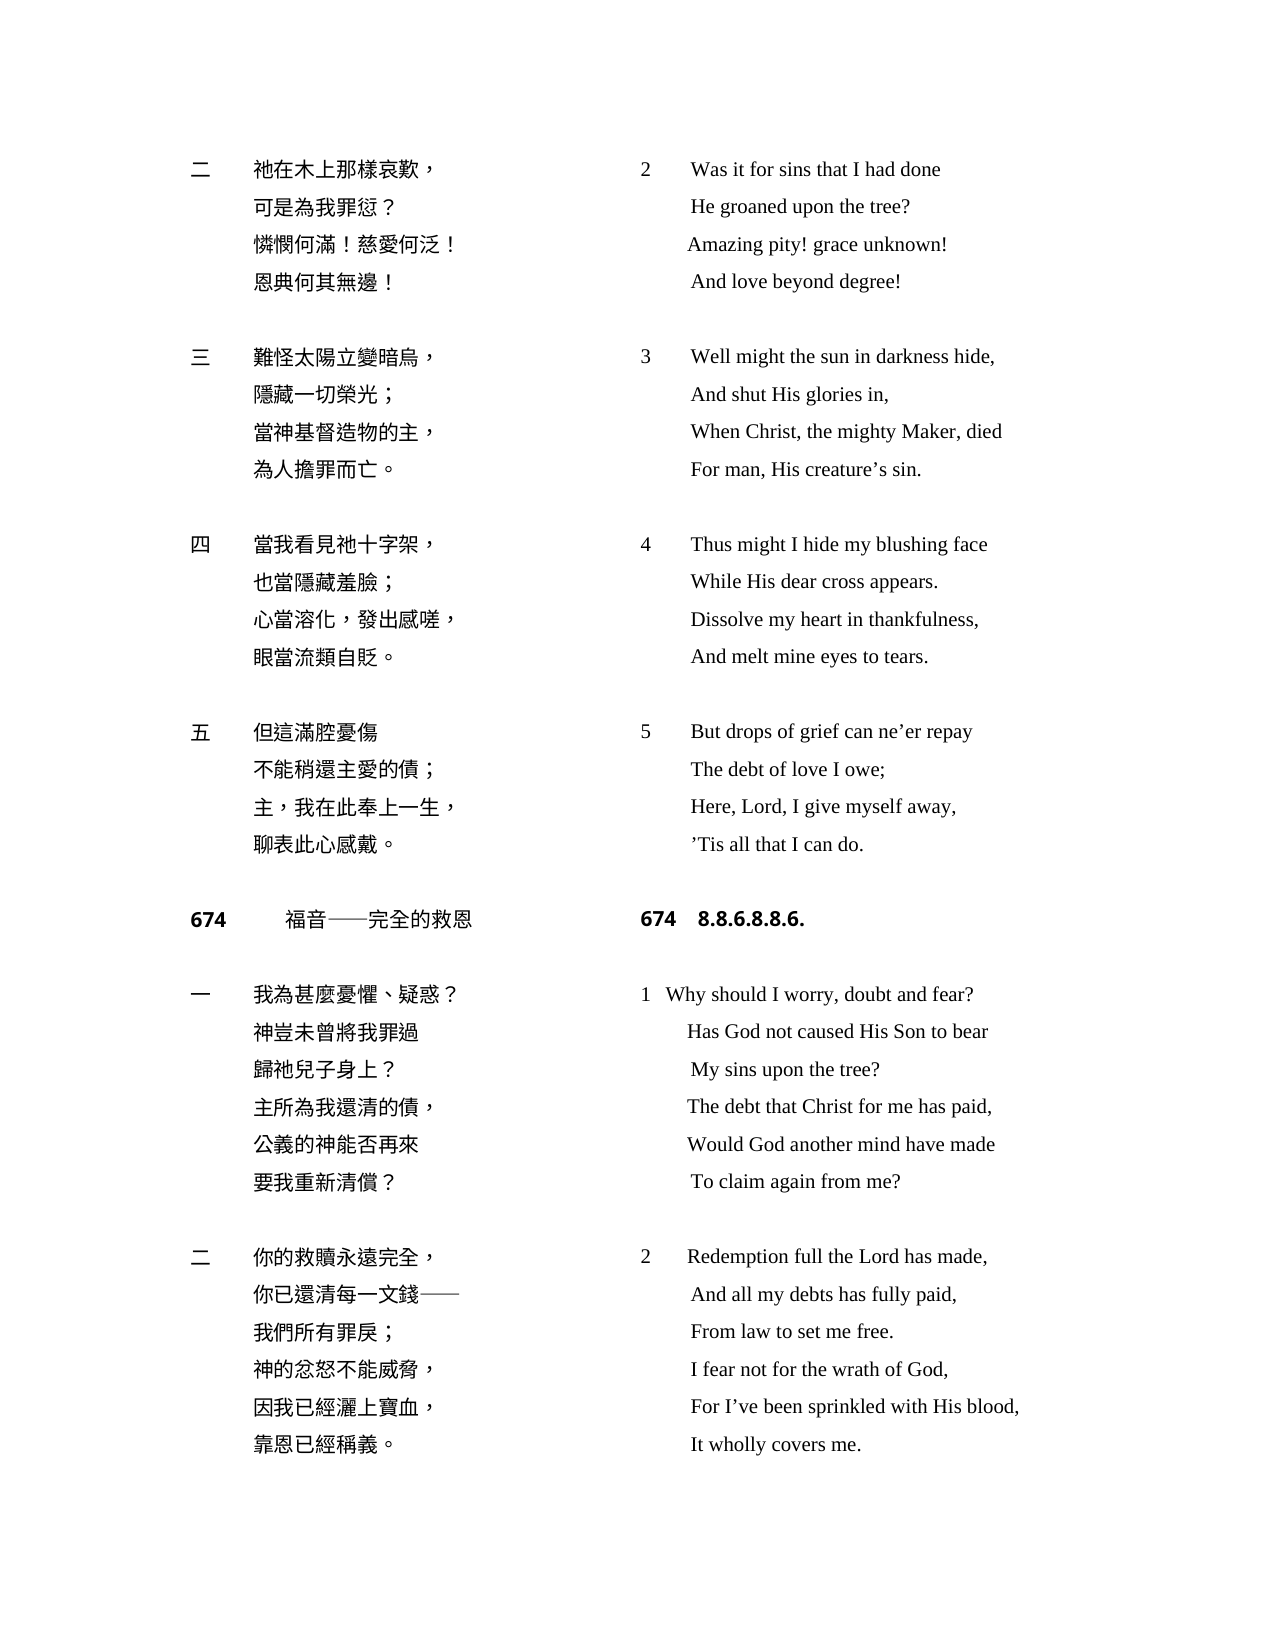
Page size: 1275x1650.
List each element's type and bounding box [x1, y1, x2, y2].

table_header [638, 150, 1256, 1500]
table_header [188, 150, 637, 1500]
